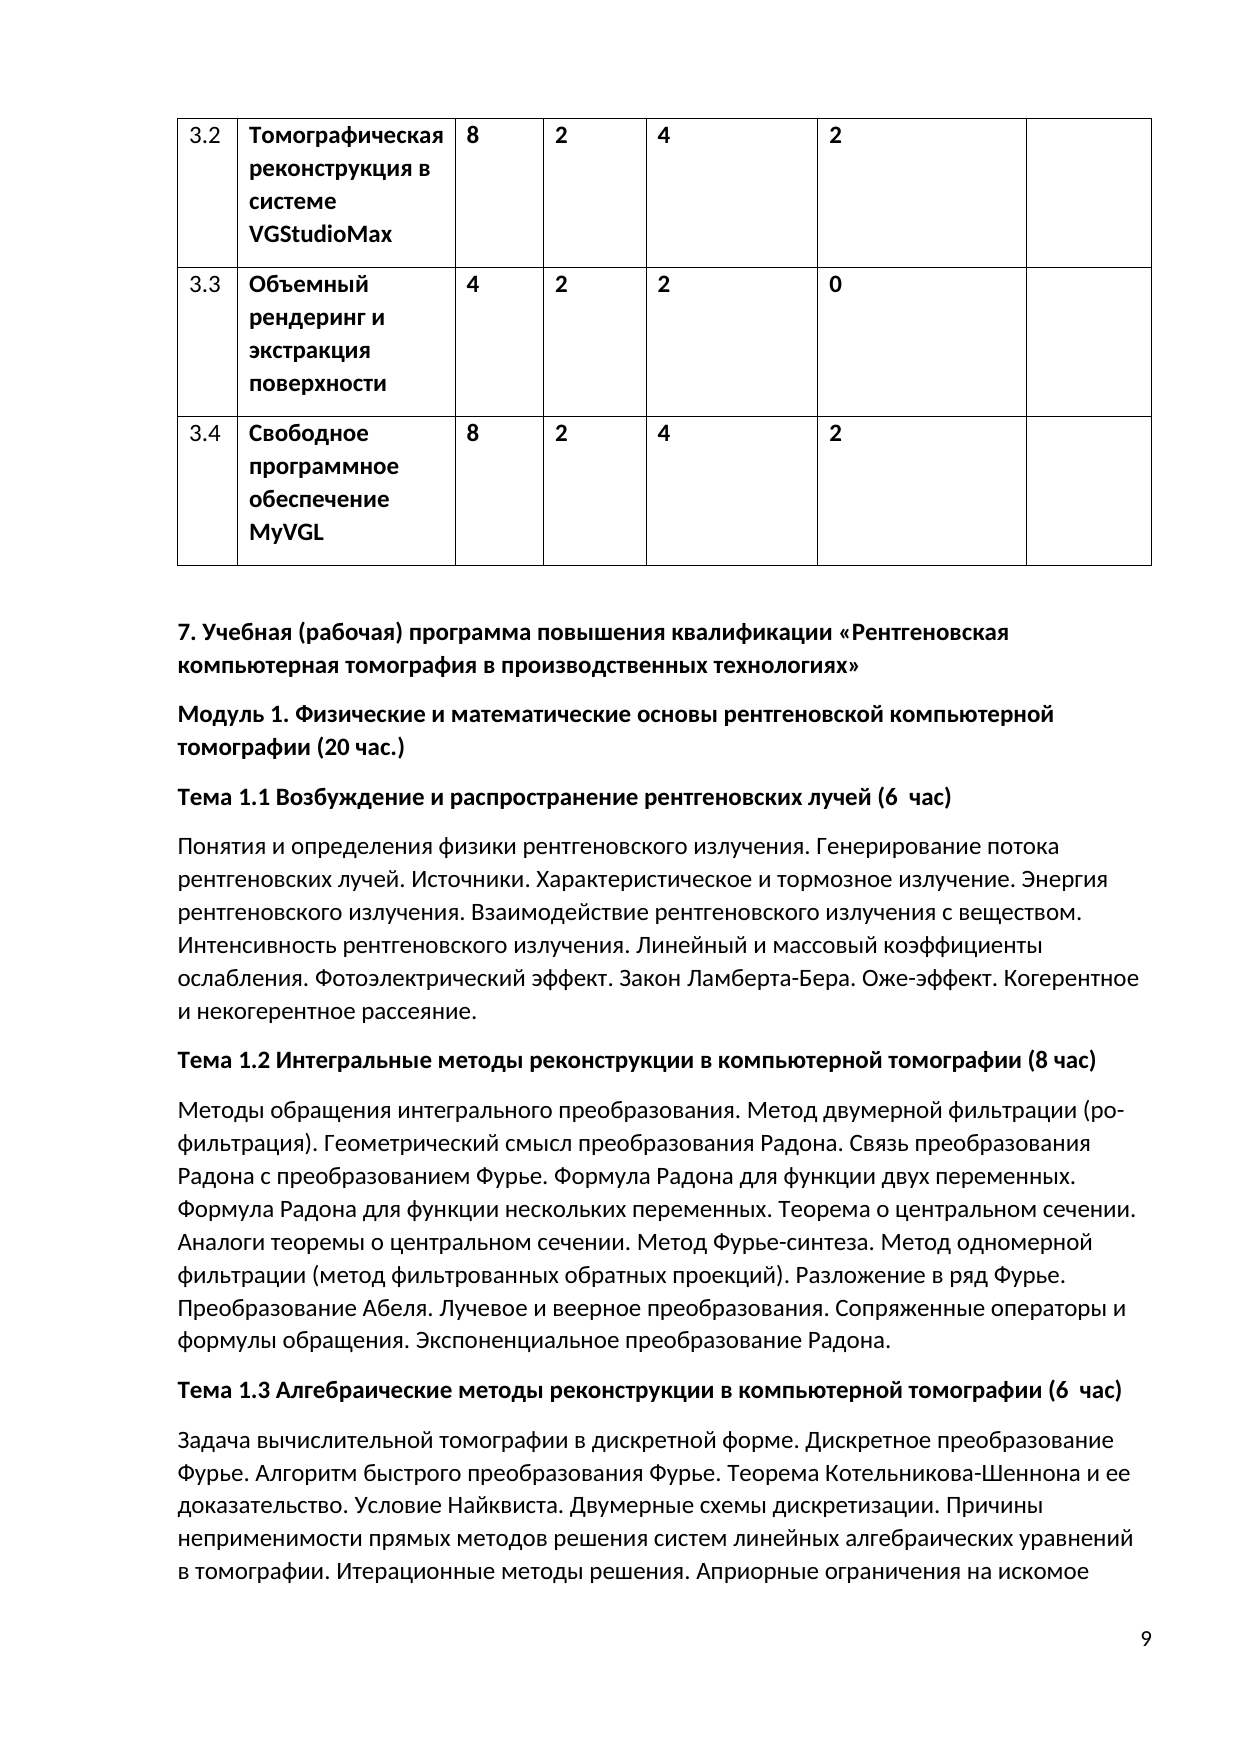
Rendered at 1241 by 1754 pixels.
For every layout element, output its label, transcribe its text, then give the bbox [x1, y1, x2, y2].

table_cell 0 [818, 268, 1026, 416]
table_cell Томографическая реконструкция в системе VGStudioMax [238, 119, 455, 267]
table_cell 4 [456, 268, 543, 416]
text Тема 1.3 Алгебраические методы реконструкции в компьютерной томографии (6 час) [177, 1374, 1152, 1405]
table_cell 2 [544, 268, 646, 416]
text Понятия и определения физики рентгеновского излучения. Генерирование потока рентгеновских лучей. Источники. Характеристическое и тормозное излучение. Энергия рентгеновского излучения. Взаимодействие рентгеновского излучения с веществом. Интенсивность рентгеновского излучения. Линейный и массовый коэффициенты ослабления. Фотоэлектрический эффект. Закон Ламберта-Бера. Оже-эффект. Когерентное и некогерентное рассеяние. [177, 831, 1152, 1026]
text Тема 1.1 Возбуждение и распространение рентгеновских лучей (6 час) [177, 781, 1152, 811]
table_cell 2 [647, 268, 817, 416]
table_cell 2 [818, 417, 1026, 565]
table_cell 4 [647, 119, 817, 267]
text Модуль 1. Физические и математические основы рентгеновской компьютерной томографии (20 час.) [177, 698, 1152, 762]
table_cell Свободное программное обеспечение MyVGL [238, 417, 455, 565]
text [177, 1424, 1152, 1586]
text 7. Учебная (рабочая) программа повышения квалификации «Рентгеновская компьютерная томография в производственных технологиях» [177, 616, 1152, 679]
text Методы обращения интегрального преобразования. Метод двумерной фильтрации (ро-фильтрация). Геометрический смысл преобразования Радона. Связь преобразования Радона с преобразованием Фурье. Формула Радона для функции двух переменных. Формула Радона для функции нескольких переменных. Теорема о центральном сечении. Аналоги теоремы о центральном сечении. Метод Фурье-синтеза. Метод одномерной фильтрации (метод фильтрованных обратных проекций). Разложение в ряд Фурье. Преобразование Абеля. Лучевое и веерное преобразования. Сопряженные операторы и формулы обращения. Экспоненциальное преобразование Радона. [177, 1094, 1152, 1355]
table_cell 4 [647, 417, 817, 565]
table_cell [1027, 119, 1151, 267]
table_cell 3.2 [178, 119, 237, 267]
table_cell [1027, 417, 1151, 565]
table_cell 3.4 [178, 417, 237, 565]
table_cell Объемный рендеринг и экстракция поверхности [238, 268, 455, 416]
text Тема 1.2 Интегральные методы реконструкции в компьютерной томографии (8 час) [177, 1045, 1152, 1075]
table_cell 8 [456, 417, 543, 565]
table_cell 8 [456, 119, 543, 267]
table_cell [1027, 268, 1151, 416]
table_cell 2 [818, 119, 1026, 267]
table_cell 2 [544, 417, 646, 565]
table_cell 3.3 [178, 268, 237, 416]
table_cell 2 [544, 119, 646, 267]
